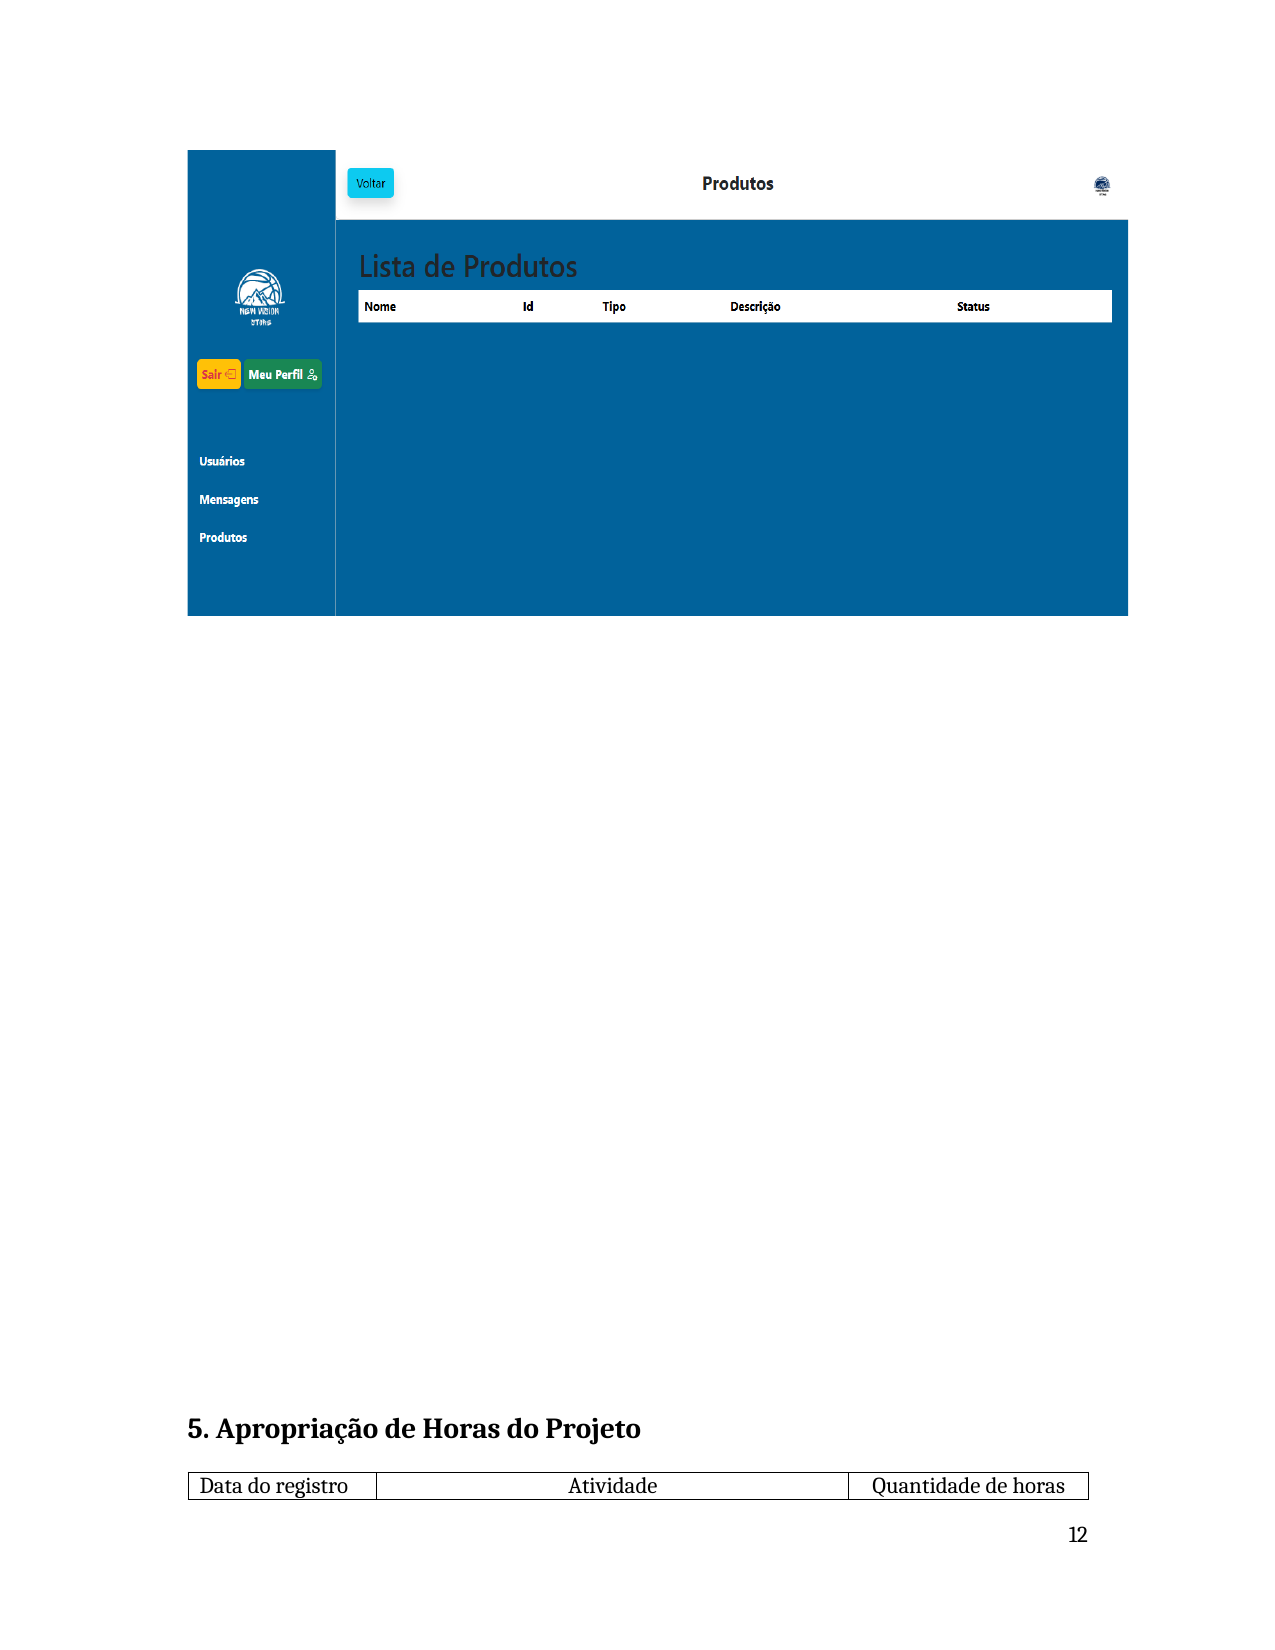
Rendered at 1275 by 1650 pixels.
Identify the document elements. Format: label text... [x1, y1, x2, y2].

text 5. Apropriação de Horas do Projeto [187, 1412, 1087, 1446]
table_header Quantidade de horas [849, 1473, 1088, 1499]
picture [187, 150, 1129, 616]
table_header Data do registro [189, 1473, 376, 1499]
table_header Atividade [377, 1473, 848, 1499]
